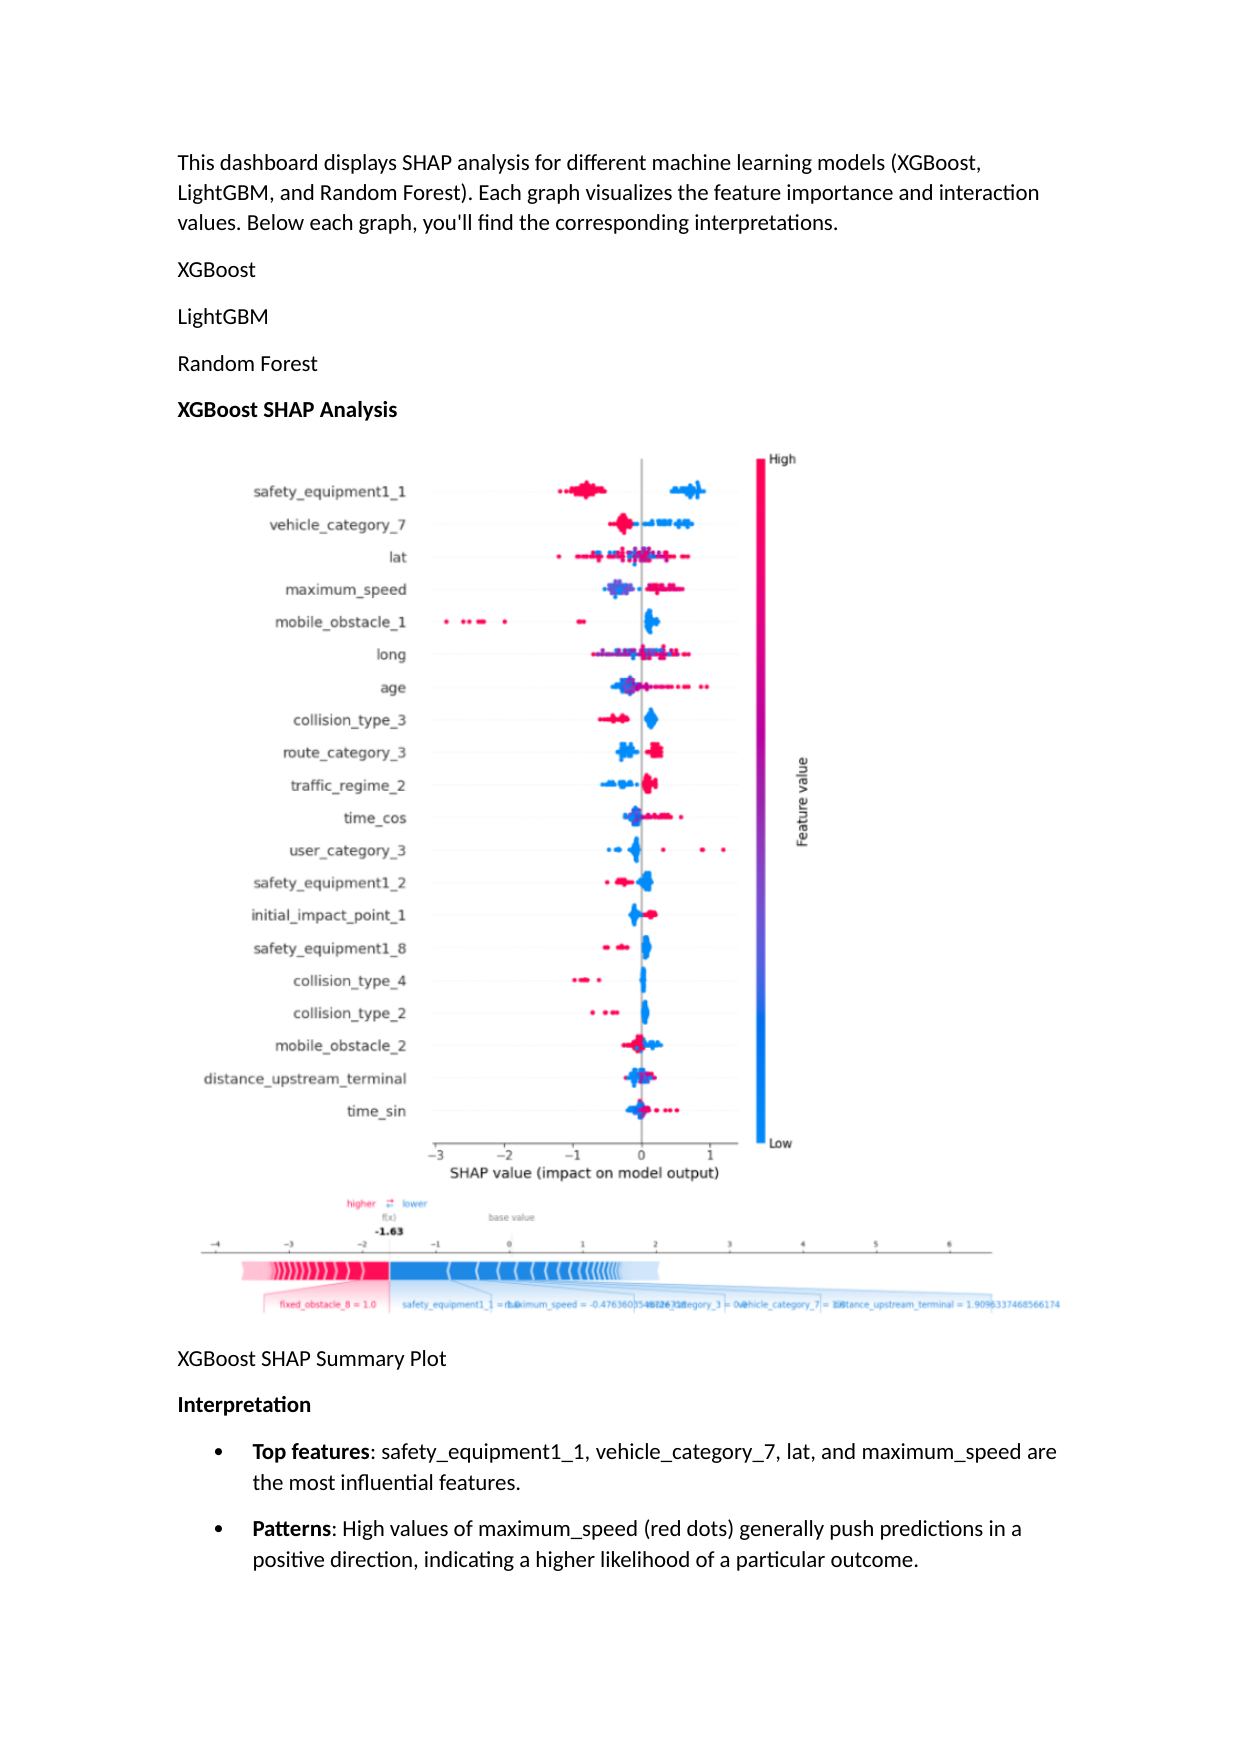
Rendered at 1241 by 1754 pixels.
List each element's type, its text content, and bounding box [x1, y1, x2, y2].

text Random Forest [177, 349, 1063, 377]
text XGBoost SHAP Summary Plot [177, 1344, 1063, 1372]
text XGBoost SHAP Analysis [177, 396, 1063, 423]
list Patterns: High values of maximum_speed (red dots) generally push predictions in a positive direction, indicating a higher likelihood of a particular outcome. [215, 1514, 1063, 1573]
text XGBoost [177, 255, 1063, 283]
list Top features: safety_equipment1_1, vehicle_category_7, lat, and maximum_speed are the most influential features. [215, 1437, 1063, 1496]
text LightGBM [177, 302, 1063, 330]
picture [177, 442, 1063, 1325]
text This dashboard displays SHAP analysis for different machine learning models (XGBoost, LightGBM, and Random Forest). Each graph visualizes the feature importance and interaction values. Below each graph, you'll find the corresponding interpretations. [177, 148, 1063, 236]
text Interpretation [177, 1391, 1063, 1419]
